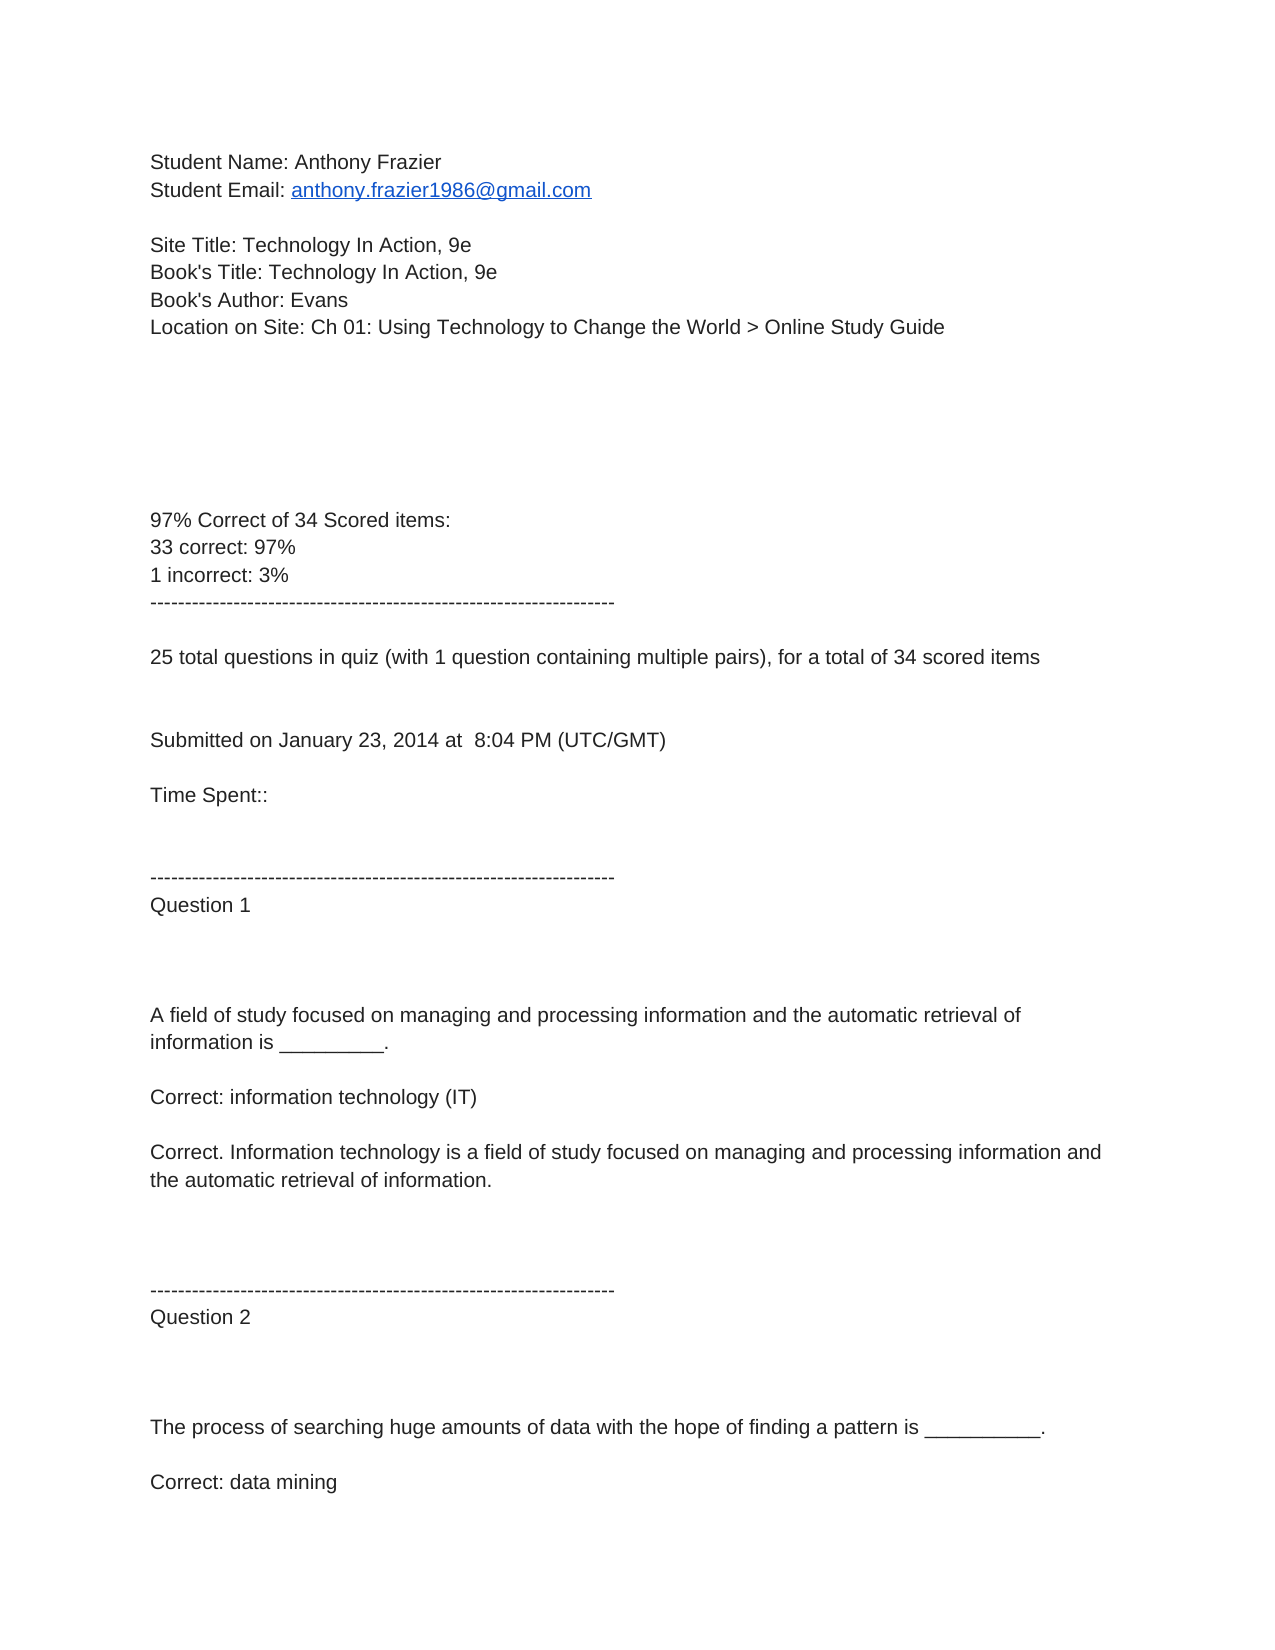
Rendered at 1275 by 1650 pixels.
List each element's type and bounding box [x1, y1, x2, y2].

text [150, 150, 1125, 1494]
